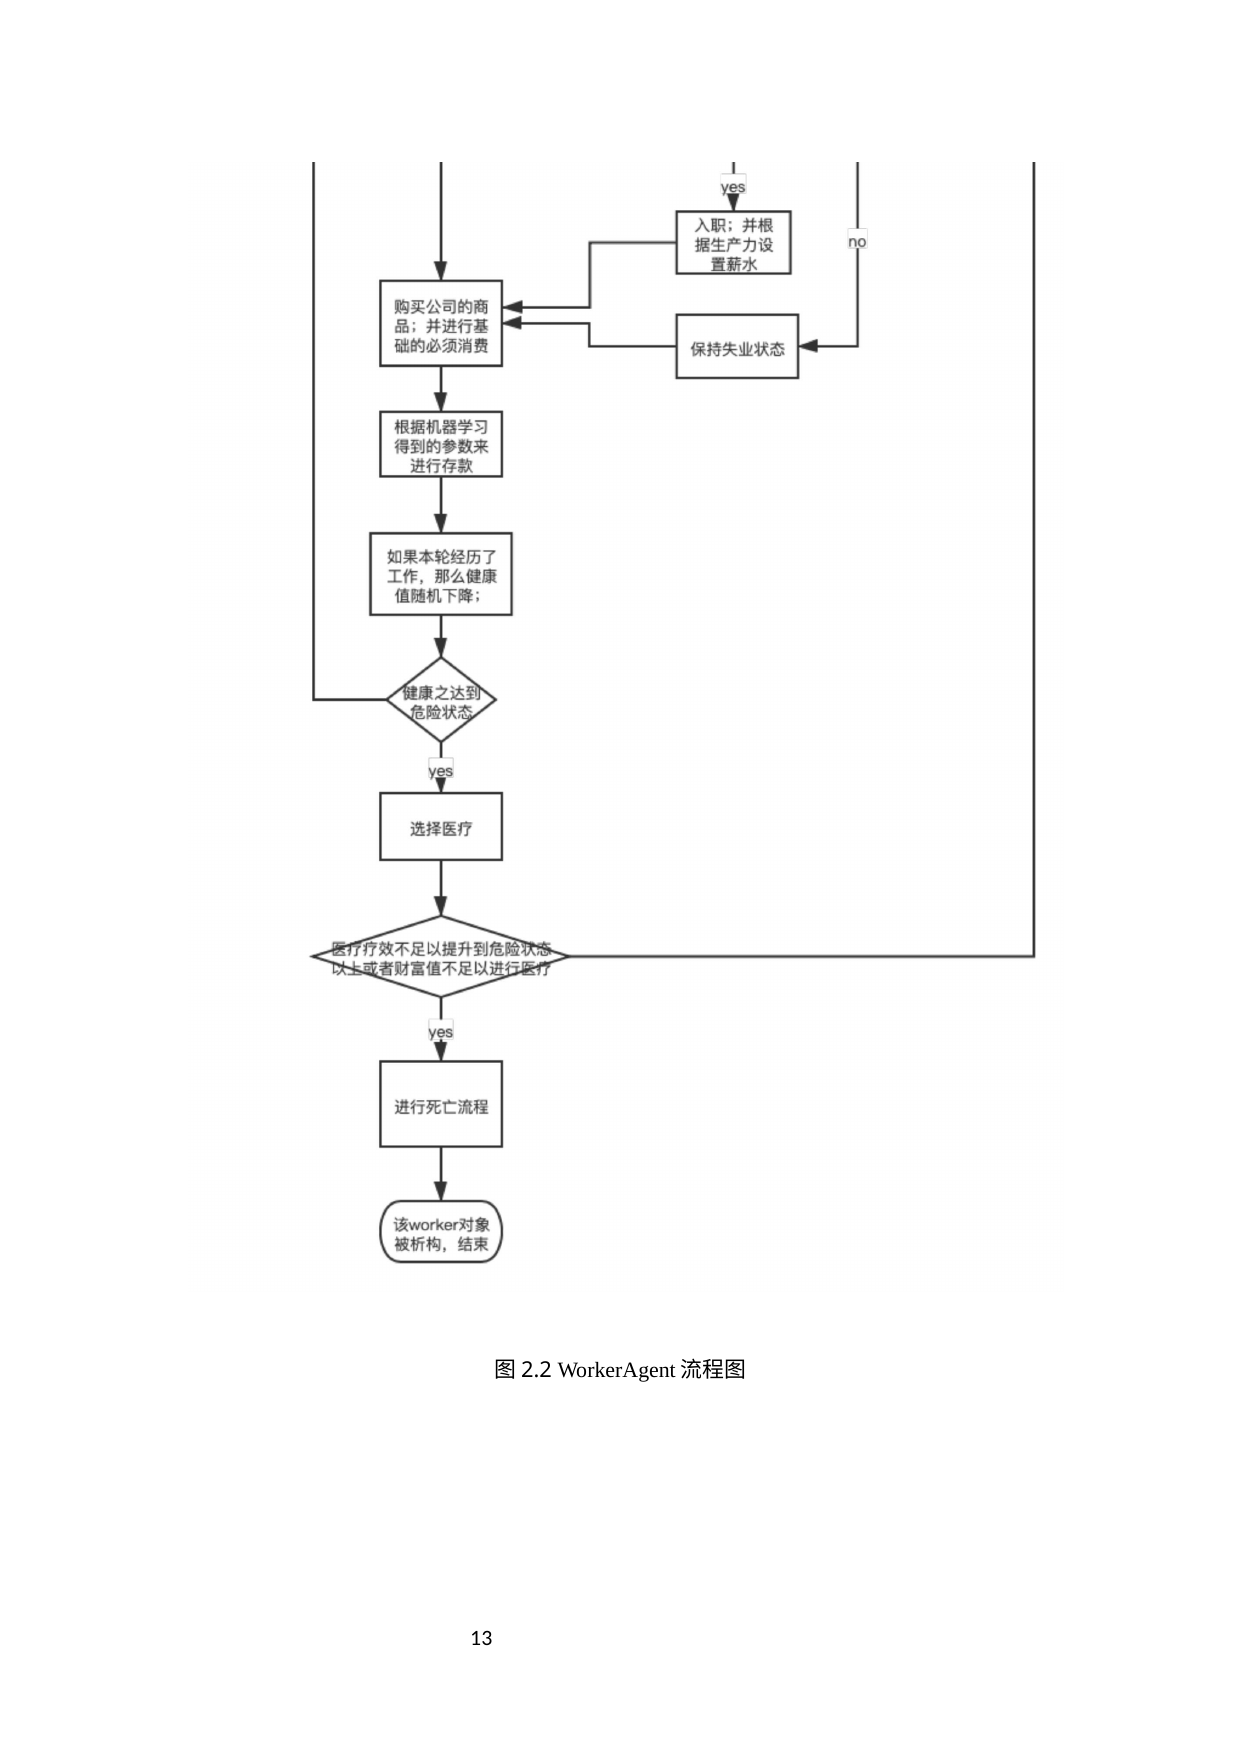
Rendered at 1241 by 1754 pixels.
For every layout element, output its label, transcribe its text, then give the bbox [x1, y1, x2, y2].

list 图2.2 WorkerAgent流程图 [187, 1352, 1053, 1385]
picture [187, 162, 1064, 1292]
